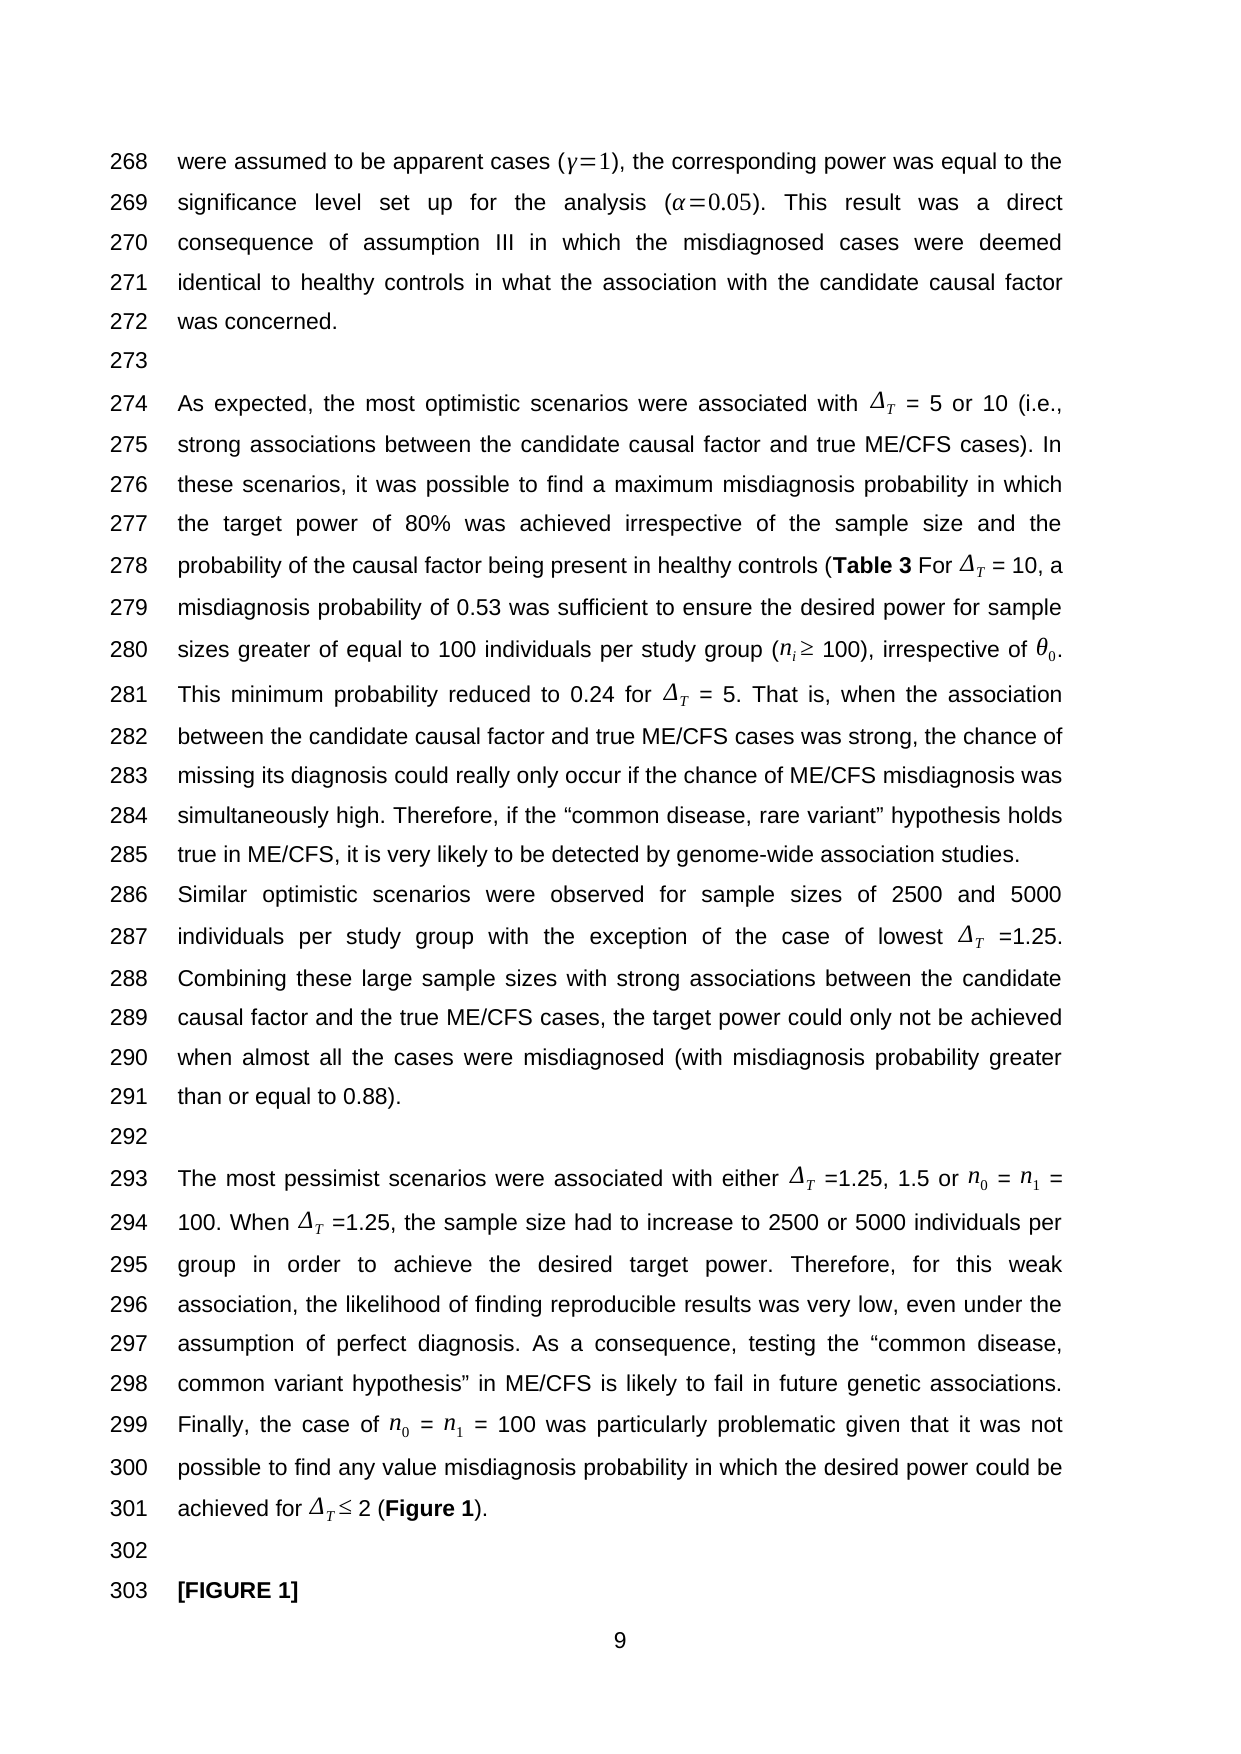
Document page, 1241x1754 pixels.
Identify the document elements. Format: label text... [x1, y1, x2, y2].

text As expected, the most optimistic scenarios were associated with = 5 or 10 (i.e., strong associations between the candidate causal factor and true ME/CFS cases). In these scenarios, it was possible to find a maximum misdiagnosis probability in which the target power of 80% was achieved irrespective of the sample size and the probability of the causal factor being present in healthy controls (Table 3 For = 10, a misdiagnosis probability of 0.53 was sufficient to ensure the desired power for sample sizes greater of equal to 100 individuals per study group ( 100), irrespective of . This minimum probability reduced to 0.24 for = 5. That is, when the association between the candidate causal factor and true ME/CFS cases was strong, the chance of missing its diagnosis could really only occur if the chance of ME/CFS misdiagnosis was simultaneously high. Therefore, if the “common disease, rare variant” hypothesis holds true in ME/CFS, it is very likely to be detected by genome-wide association studies. [177, 387, 1063, 868]
text The most pessimist scenarios were associated with either =1.25, 1.5 or = = 100. When =1.25, the sample size had to increase to 2500 or 5000 individuals per group in order to achieve the desired target power. Therefore, for this weak association, the likelihood of finding reproducible results was very low, even under the assumption of perfect diagnosis. As a consequence, testing the “common disease, common variant hypothesis” in ME/CFS is likely to fail in future genetic associations. Finally, the case of = = 100 was particularly problematic given that it was not possible to find any value misdiagnosis probability in which the desired power could be achieved for 2 (Figure 1). [177, 1162, 1063, 1524]
text Similar optimistic scenarios were observed for sample sizes of 2500 and 5000 individuals per study group with the exception of the case of lowest =1.25. Combining these large sample sizes with strong associations between the candidate causal factor and the true ME/CFS cases, the target power could only not be achieved when almost all the cases were misdiagnosed (with misdiagnosis probability greater than or equal to 0.88). [177, 881, 1063, 1109]
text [177, 148, 1063, 334]
text [FIGURE 1] [177, 1577, 1063, 1603]
